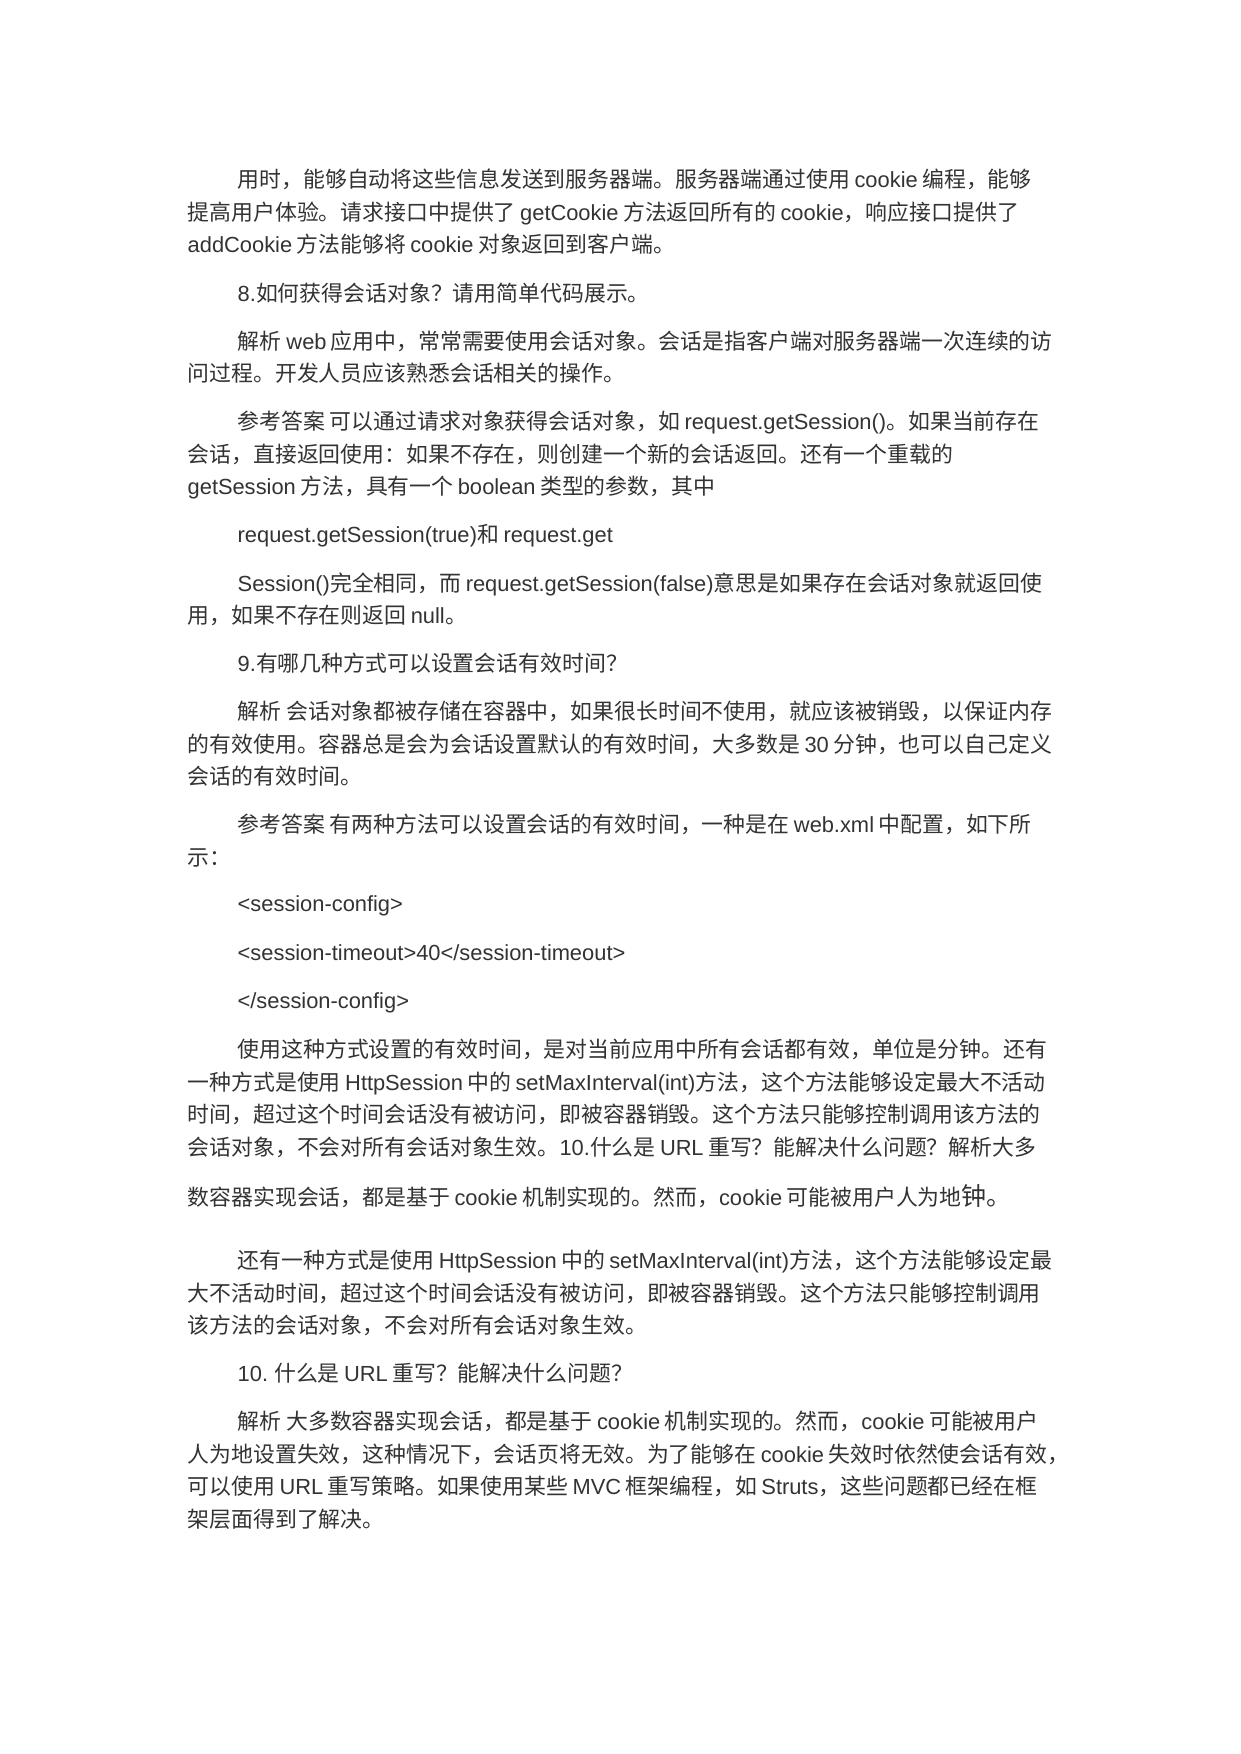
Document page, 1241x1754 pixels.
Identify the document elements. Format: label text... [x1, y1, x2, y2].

text <session-config> [187, 888, 1053, 920]
text 解析 会话对象都被存储在容器中，如果很长时间不使用，就应该被销毁，以保证内存的有效使用。容器总是会为会话设置默认的有效时间，大多数是30分钟，也可以自己定义会话的有效时间。 [187, 694, 1053, 791]
text Session()完全相同，而request.getSession(false)意思是如果存在会话对象就返回使用，如果不存在则返回null。 [187, 565, 1053, 630]
text 解析 大多数容器实现会话，都是基于cookie机制实现的。然而，cookie可能被用户人为地设置失效，这种情况下，会话页将无效。为了能够在cookie失效时依然使会话有效，可以使用URL重写策略。如果使用某些MVC框架编程，如Struts，这些问题都已经在框架层面得到了解决。 [187, 1404, 1053, 1534]
text 10. 什么是URL重写？能解决什么问题？ [187, 1356, 1053, 1388]
text 8.如何获得会话对象？请用简单代码展示。 [187, 275, 1053, 308]
text 参考答案 有两种方法可以设置会话的有效时间，一种是在web.xml中配置，如下所示： [187, 807, 1053, 872]
text 9.有哪几种方式可以设置会话有效时间？ [187, 646, 1053, 678]
text 参考答案 可以通过请求对象获得会话对象，如request.getSession()。如果当前存在会话，直接返回使用：如果不存在，则创建一个新的会话返回。还有一个重载的getSession方法，具有一个boolean类型的参数，其中 [187, 404, 1053, 501]
text </session-config> [187, 984, 1053, 1016]
text <session-timeout>40</session-timeout> [187, 936, 1053, 968]
text 解析 web应用中，常常需要使用会话对象。会话是指客户端对服务器端一次连续的访问过程。开发人员应该熟悉会话相关的操作。 [187, 323, 1053, 388]
text 用时，能够自动将这些信息发送到服务器端。服务器端通过使用cookie编程，能够提高用户体验。请求接口中提供了getCookie方法返回所有的cookie，响应接口提供了addCookie方法能够将cookie对象返回到客户端。 [187, 162, 1053, 259]
text request.getSession(true)和request.get [187, 517, 1053, 549]
text 使用这种方式设置的有效时间，是对当前应用中所有会话都有效，单位是分钟。还有一种方式是使用HttpSession中的setMaxInterval(int)方法，这个方法能够设定最大不活动时间，超过这个时间会话没有被访问，即被容器销毁。这个方法只能够控制调用该方法的会话对象，不会对所有会话对象生效。10.什么是URL重写？能解决什么问题？解析大多数容器实现会话，都是基于cookie机制实现的。然而，cookie可能被用户人为地钟。 [187, 1032, 1053, 1227]
text 还有一种方式是使用HttpSession中的setMaxInterval(int)方法，这个方法能够设定最大不活动时间，超过这个时间会话没有被访问，即被容器销毁。这个方法只能够控制调用该方法的会话对象，不会对所有会话对象生效。 [187, 1243, 1053, 1340]
